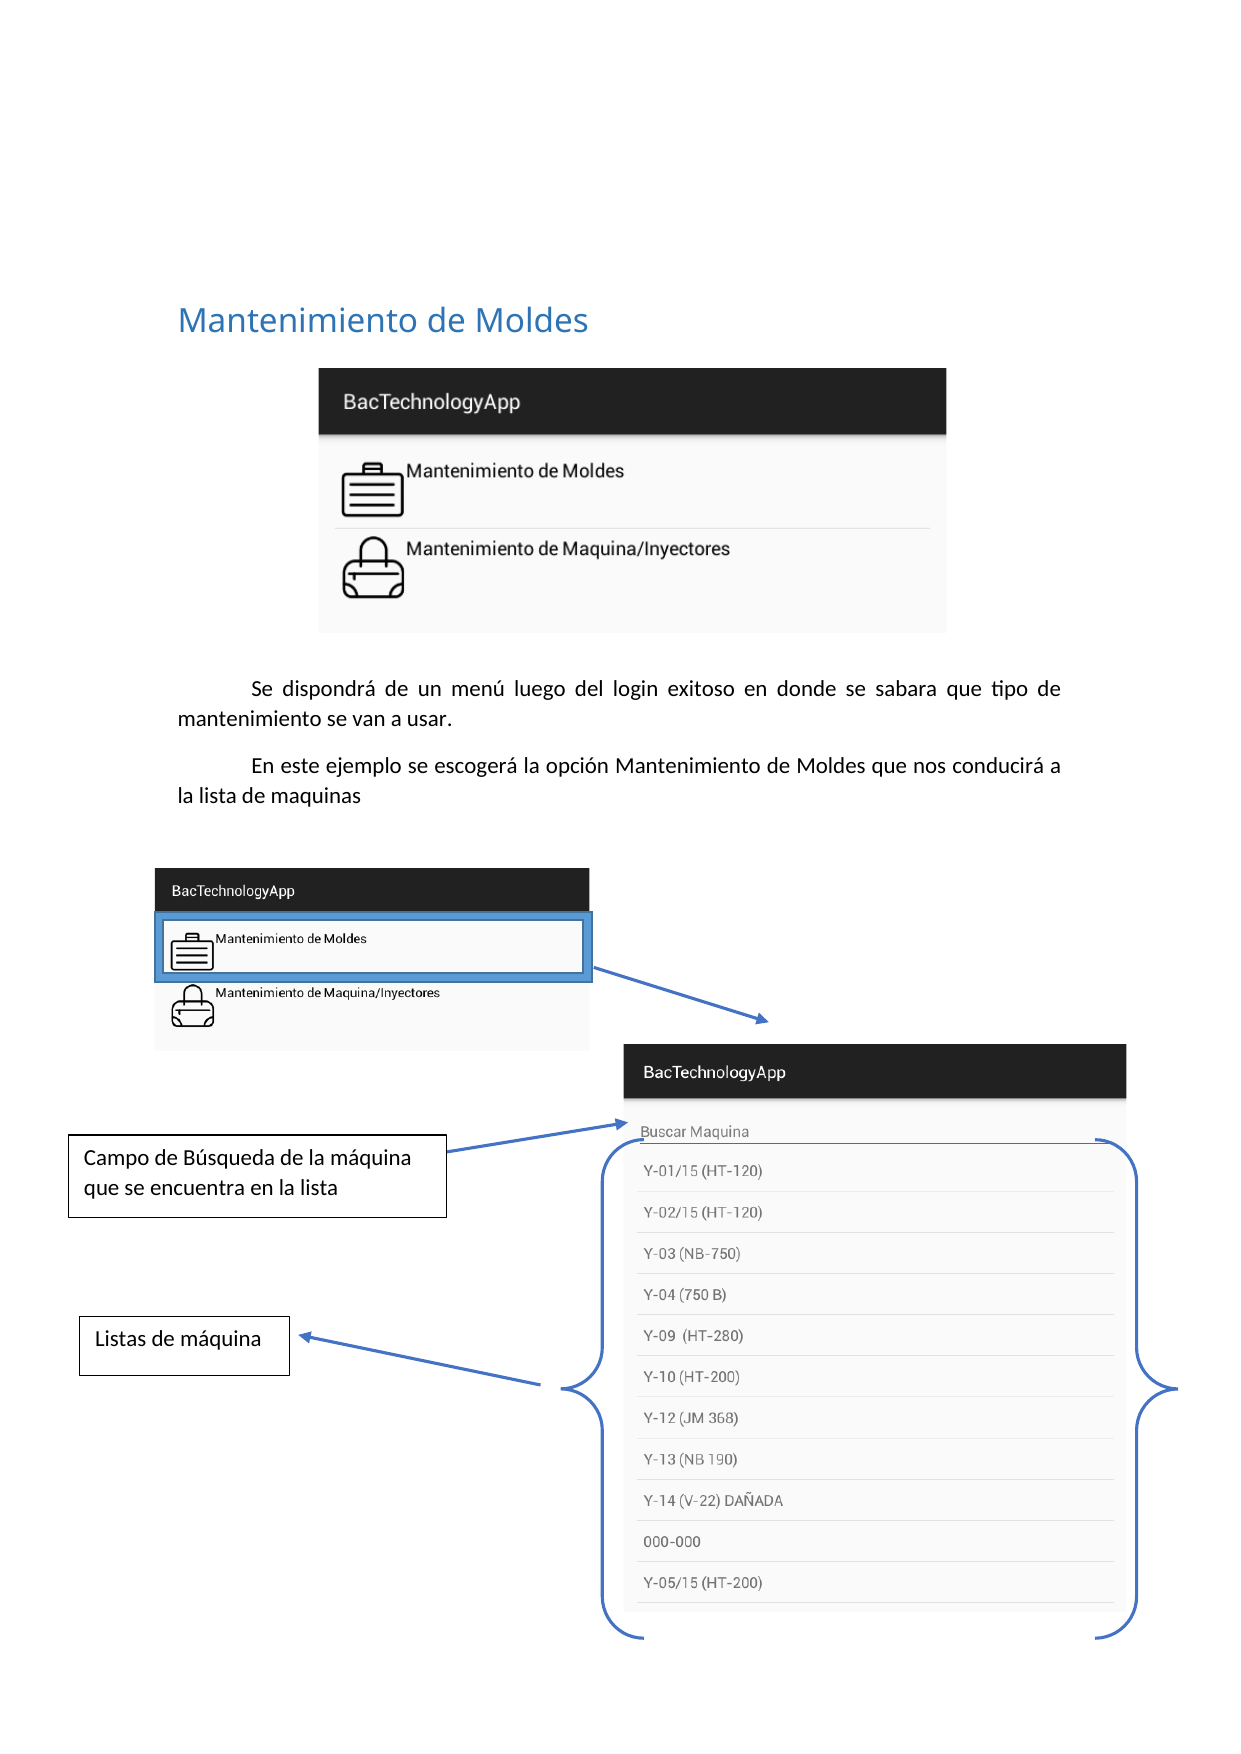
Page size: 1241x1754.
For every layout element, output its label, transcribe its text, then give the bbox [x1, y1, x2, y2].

text Se dispondrá de un menú luego del login exitoso en donde se sabara que tipo de mantenimiento se van a usar. [177, 674, 1063, 732]
picture [154, 983, 590, 1051]
picture [623, 1044, 1127, 1612]
subtitle Mantenimiento de Moldes [177, 297, 1063, 342]
picture [164, 921, 582, 972]
picture [154, 868, 590, 911]
picture [318, 368, 947, 633]
text En este ejemplo se escogerá la opción Mantenimiento de Moldes que nos conducirá a la lista de maquinas [177, 751, 1063, 809]
